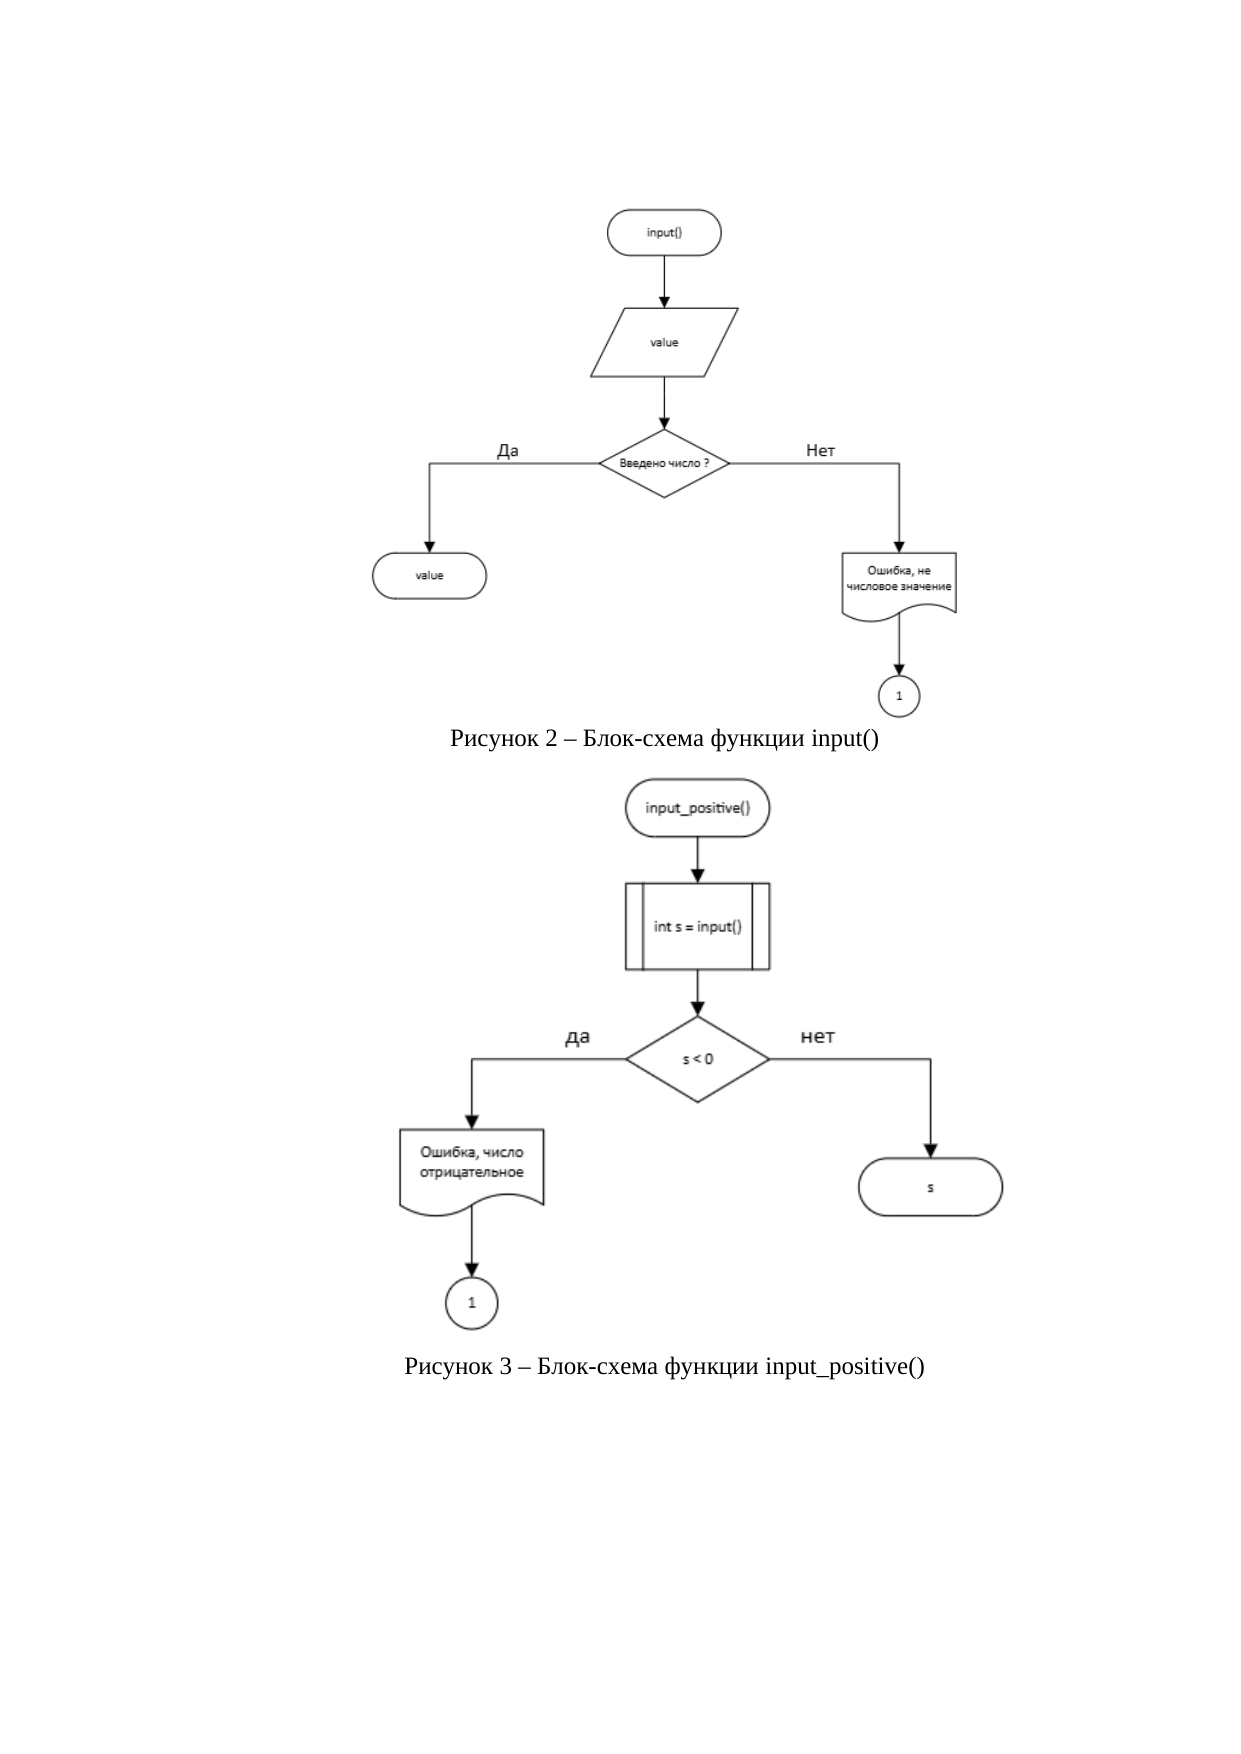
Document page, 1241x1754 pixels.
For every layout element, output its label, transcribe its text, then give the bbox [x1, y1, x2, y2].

picture [366, 204, 963, 723]
text Рисунок 2 – Блок-схема функции input() [177, 723, 1152, 752]
picture [392, 772, 1011, 1337]
